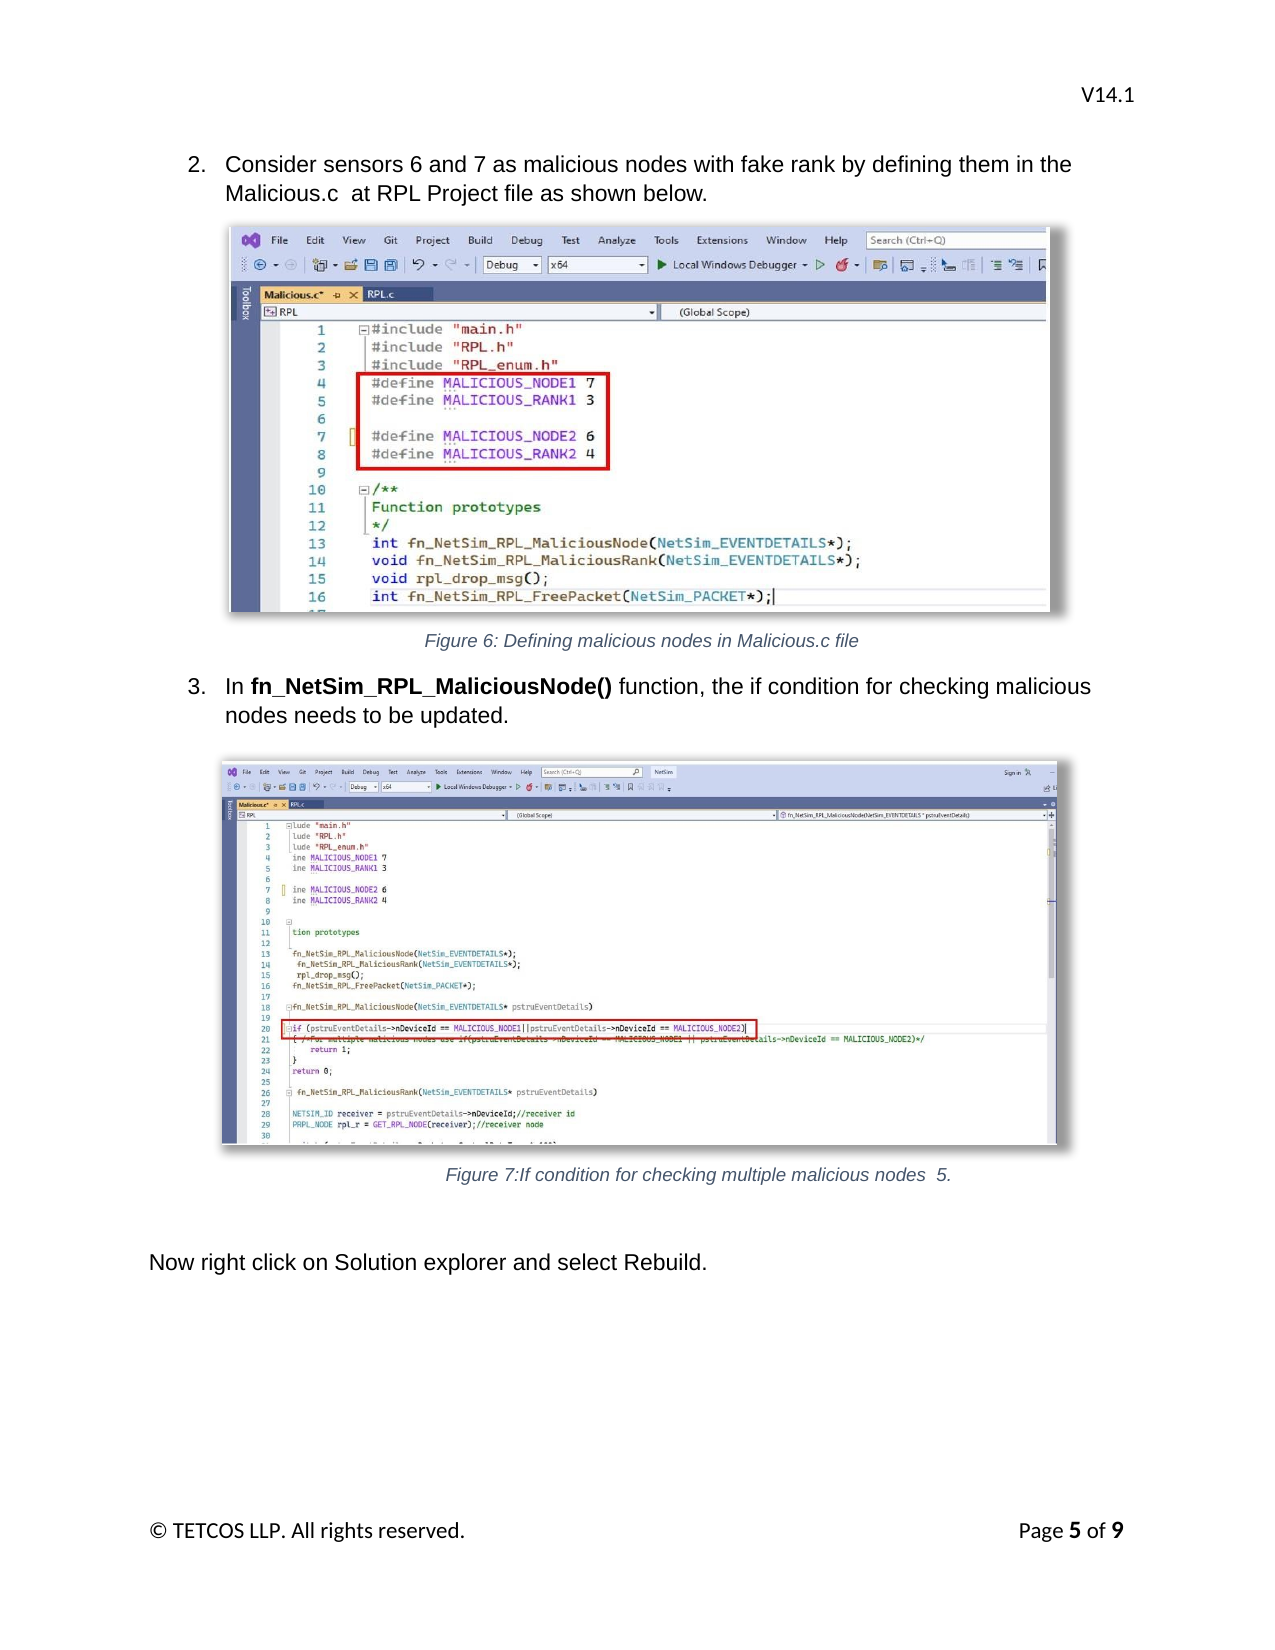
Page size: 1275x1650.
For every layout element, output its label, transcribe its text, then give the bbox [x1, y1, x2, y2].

text Now right click on Solution explorer and select Rebuild. [148, 1248, 1134, 1275]
picture [229, 227, 1050, 612]
list In fn_NetSim_RPL_MaliciousNode() function, the if condition for checking malicious nodes needs to be updated. [187, 673, 1128, 728]
text Figure 6: Defining malicious nodes in Malicious.c file [148, 630, 1134, 652]
list Consider sensors 6 and 7 as malicious nodes with fake rank by defining them in the Malicious.c at RPL Project file as shown below. [187, 151, 1128, 206]
text Figure 7:If condition for checking multiple malicious nodes 5. [148, 1164, 1134, 1185]
picture [222, 761, 1057, 1145]
